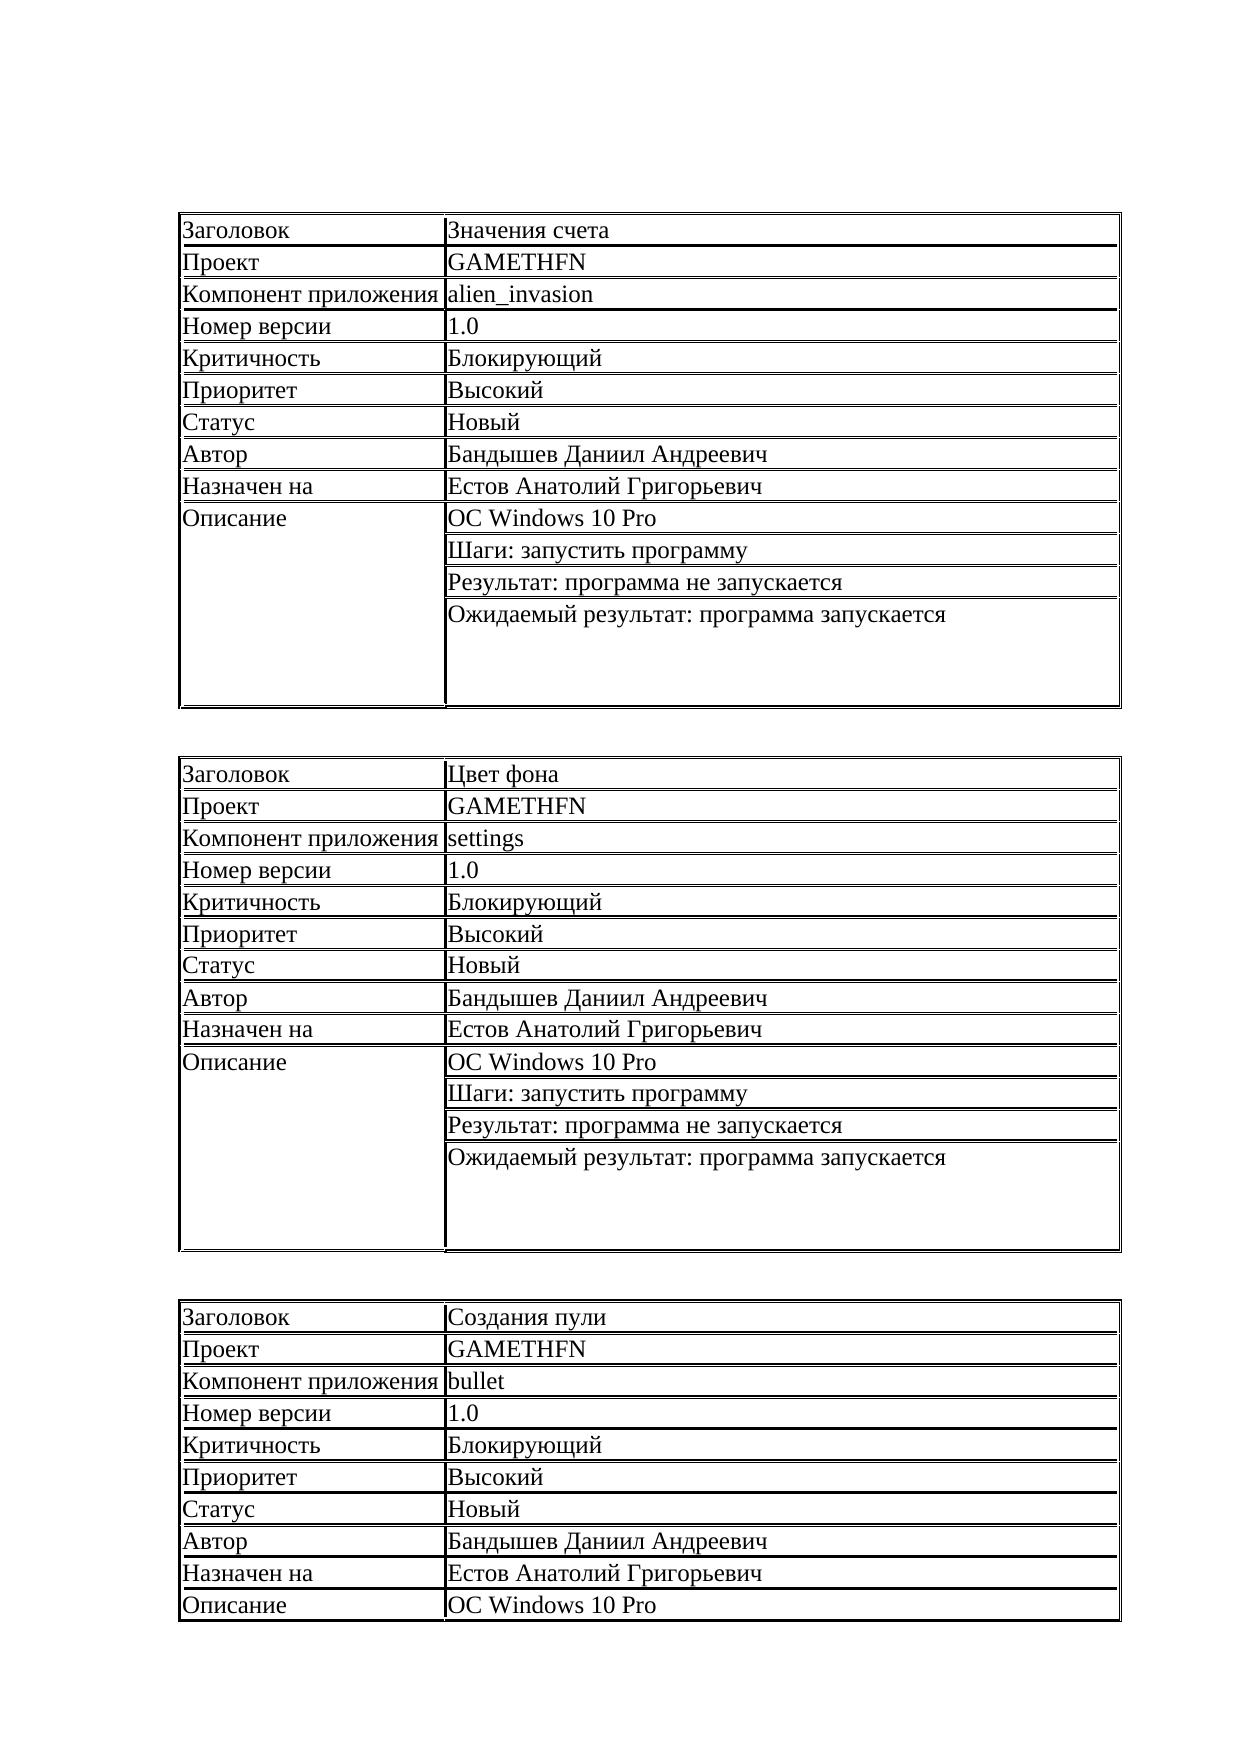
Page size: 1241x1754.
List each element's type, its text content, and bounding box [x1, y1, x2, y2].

table_cell Высокий [447, 1459, 1119, 1491]
table_cell ОС Windows 10 Pro [445, 1587, 1119, 1619]
table_cell bullet [447, 1363, 1119, 1395]
table_cell Новый [445, 404, 1120, 436]
table_header Создания пули [445, 1303, 1119, 1331]
table_cell Высокий [447, 915, 1119, 947]
table_cell Приоритет [181, 915, 444, 947]
table_cell 1.0 [447, 1395, 1119, 1427]
table_cell Проект [181, 1331, 444, 1363]
table_cell Компонент приложения [181, 820, 444, 851]
table_cell Описание [181, 1043, 445, 1249]
table_cell Компонент приложения [180, 276, 445, 308]
table_cell Бандышев Даниил Андреевич [447, 979, 1119, 1011]
table_cell Номер версии [180, 308, 444, 340]
table_cell Новый [447, 1491, 1119, 1523]
table_cell 1.0 [447, 851, 1119, 883]
table_cell Естов Анатолий Григорьевич [447, 1011, 1119, 1043]
table_cell Ожидаемый результат: программа запускается [445, 1139, 1119, 1249]
table_cell Назначен на [181, 1555, 444, 1587]
table_cell Естов Анатолий Григорьевич [445, 468, 1120, 500]
table_cell Блокирующий [445, 340, 1120, 372]
table_cell 1.0 [447, 308, 1120, 340]
table_cell Приоритет [181, 1459, 444, 1491]
table_cell Новый [447, 948, 1119, 979]
table_cell GAMETHFN [447, 788, 1119, 819]
table_cell Естов Анатолий Григорьевич [447, 1555, 1119, 1587]
table_cell GAMETHFN [447, 1331, 1119, 1363]
table_cell Назначен на [181, 1011, 444, 1043]
table_header Заголовок [180, 213, 445, 244]
table_cell Критичность [180, 340, 445, 372]
table_cell Ожидаемый результат: программа запускается [445, 596, 1120, 705]
table_cell Автор [181, 1523, 444, 1555]
table_cell Статус [181, 1491, 444, 1523]
table_header Заголовок [180, 757, 445, 787]
table_cell Результат: программа не запускается [447, 1107, 1119, 1139]
table_cell Проект [181, 788, 444, 819]
table_cell ОС Windows 10 Pro [445, 500, 1120, 532]
table_cell Шаги: запустить программу [445, 532, 1120, 564]
table_cell Высокий [445, 372, 1120, 404]
table_cell Проект [181, 244, 444, 276]
table_header Значения счета [445, 215, 1119, 244]
table_cell Приоритет [180, 372, 445, 404]
table_header Цвет фона [445, 759, 1119, 787]
table_cell Бандышев Даниил Андреевич [447, 1523, 1119, 1555]
table_cell Бандышев Даниил Андреевич [445, 436, 1120, 468]
table_header Заголовок [181, 1301, 445, 1331]
table_cell GAMETHFN [447, 244, 1119, 276]
table_cell Номер версии [181, 1395, 444, 1427]
table_cell Статус [180, 404, 445, 436]
table_cell Автор [180, 436, 445, 468]
table_cell Описание [181, 1587, 445, 1619]
table_cell Критичность [181, 884, 444, 915]
table_cell ОС Windows 10 Pro [447, 1043, 1119, 1075]
table_cell alien_invasion [445, 276, 1120, 308]
table_cell Блокирующий [447, 884, 1119, 915]
table_cell Блокирующий [447, 1427, 1119, 1459]
table_cell Номер версии [181, 851, 444, 883]
table_cell Шаги: запустить программу [447, 1075, 1119, 1107]
table_cell Автор [181, 979, 444, 1011]
table_cell Назначен на [180, 468, 445, 500]
table_cell Описание [180, 500, 445, 705]
table_cell Результат: программа не запускается [445, 564, 1120, 596]
table_cell Критичность [181, 1427, 444, 1459]
table_cell Статус [181, 948, 444, 979]
table_cell settings [447, 820, 1119, 851]
table_cell Компонент приложения [181, 1363, 444, 1395]
